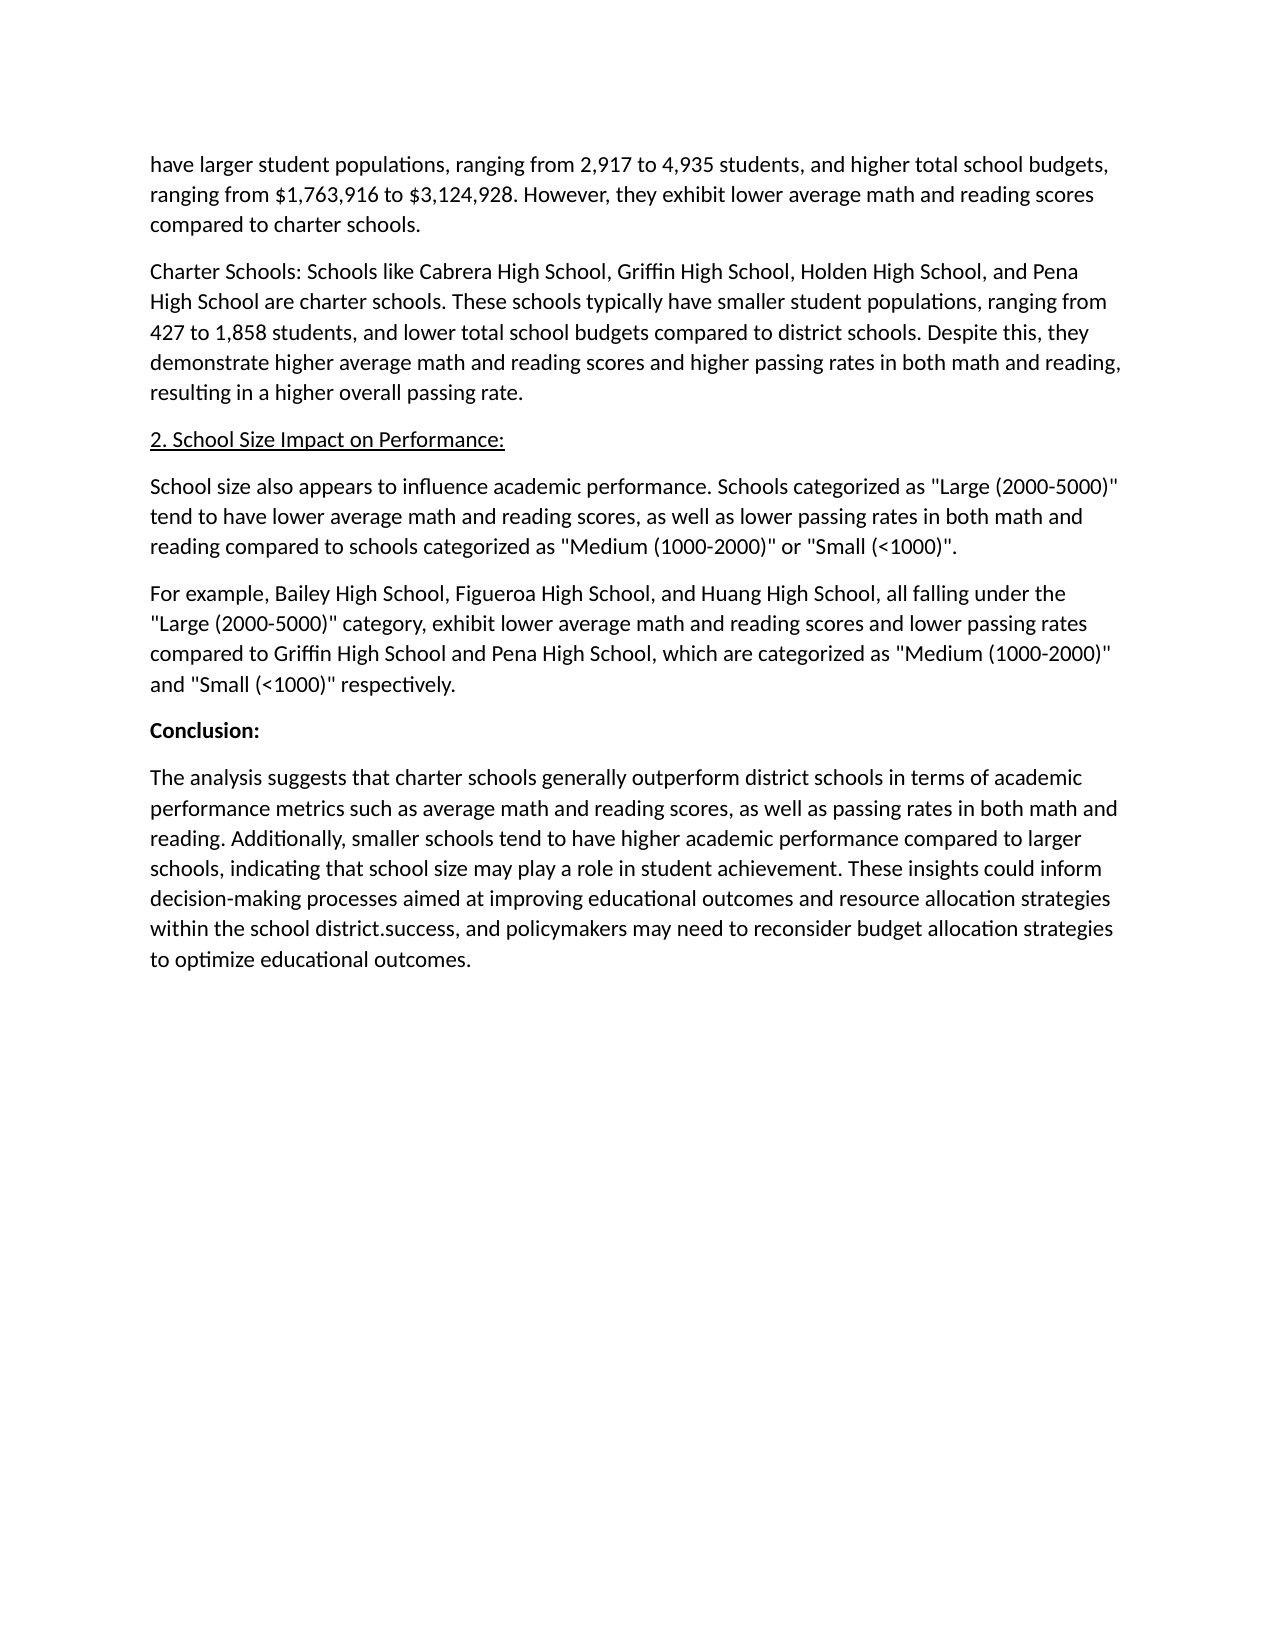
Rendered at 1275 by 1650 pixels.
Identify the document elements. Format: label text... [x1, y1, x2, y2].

text Charter Schools: Schools like Cabrera High School, Griffin High School, Holden High School, and Pena High School are charter schools. These schools typically have smaller student populations, ranging from 427 to 1,858 students, and lower total school budgets compared to district schools. Despite this, they demonstrate higher average math and reading scores and higher passing rates in both math and reading, resulting in a higher overall passing rate. [150, 257, 1125, 406]
text For example, Bailey High School, Figueroa High School, and Huang High School, all falling under the "Large (2000-5000)" category, exhibit lower average math and reading scores and lower passing rates compared to Griffin High School and Pena High School, which are categorized as "Medium (1000-2000)" and "Small (<1000)" respectively. [150, 579, 1125, 698]
text The analysis suggests that charter schools generally outperform district schools in terms of academic performance metrics such as average math and reading scores, as well as passing rates in both math and reading. Additionally, smaller schools tend to have higher academic performance compared to larger schools, indicating that school size may play a role in student achievement. These insights could inform decision-making processes aimed at improving educational outcomes and resource allocation strategies within the school district.success, and policymakers may need to reconsider budget allocation strategies to optimize educational outcomes. [150, 763, 1125, 973]
text 2. School Size Impact on Performance: [150, 425, 1125, 453]
text School size also appears to influence academic performance. Schools categorized as "Large (2000-5000)" tend to have lower average math and reading scores, as well as lower passing rates in both math and reading compared to schools categorized as "Medium (1000-2000)" or "Small (<1000)". [150, 472, 1125, 560]
text Conclusion: [150, 717, 1125, 745]
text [150, 150, 1125, 238]
